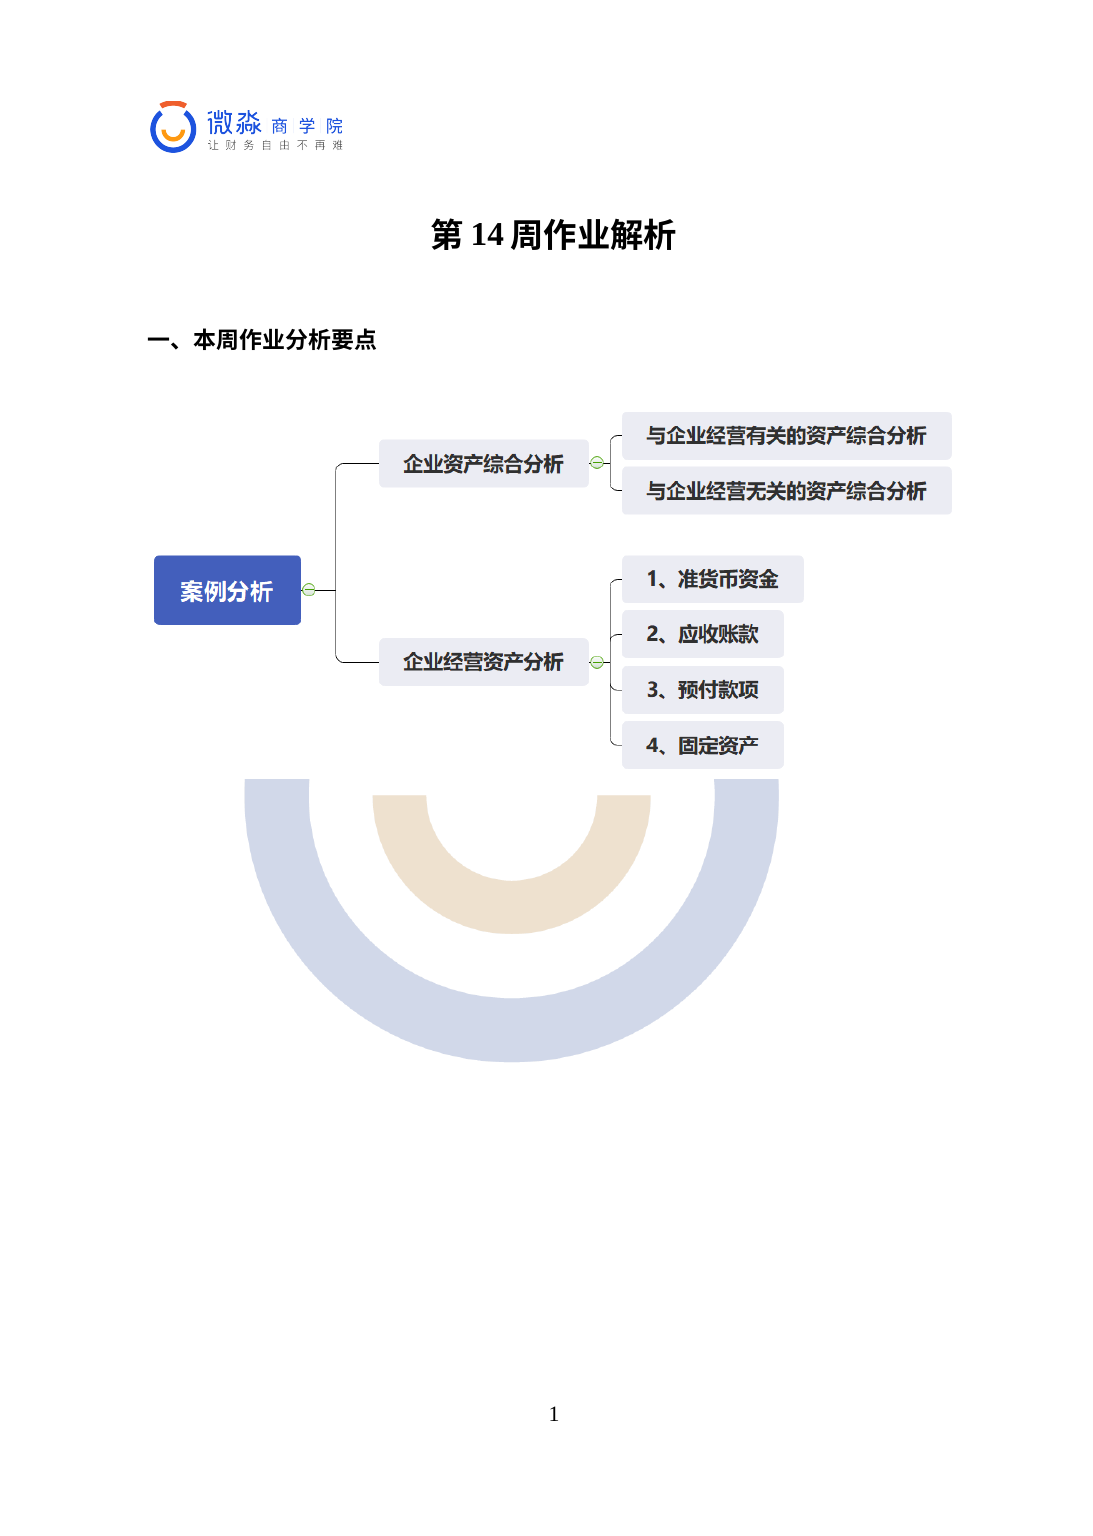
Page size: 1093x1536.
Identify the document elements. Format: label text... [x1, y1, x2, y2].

text 一、本周作业分析要点 [148, 306, 960, 371]
picture [147, 399, 960, 779]
picture [150, 101, 343, 153]
text 第14周作业解析 [148, 200, 960, 265]
